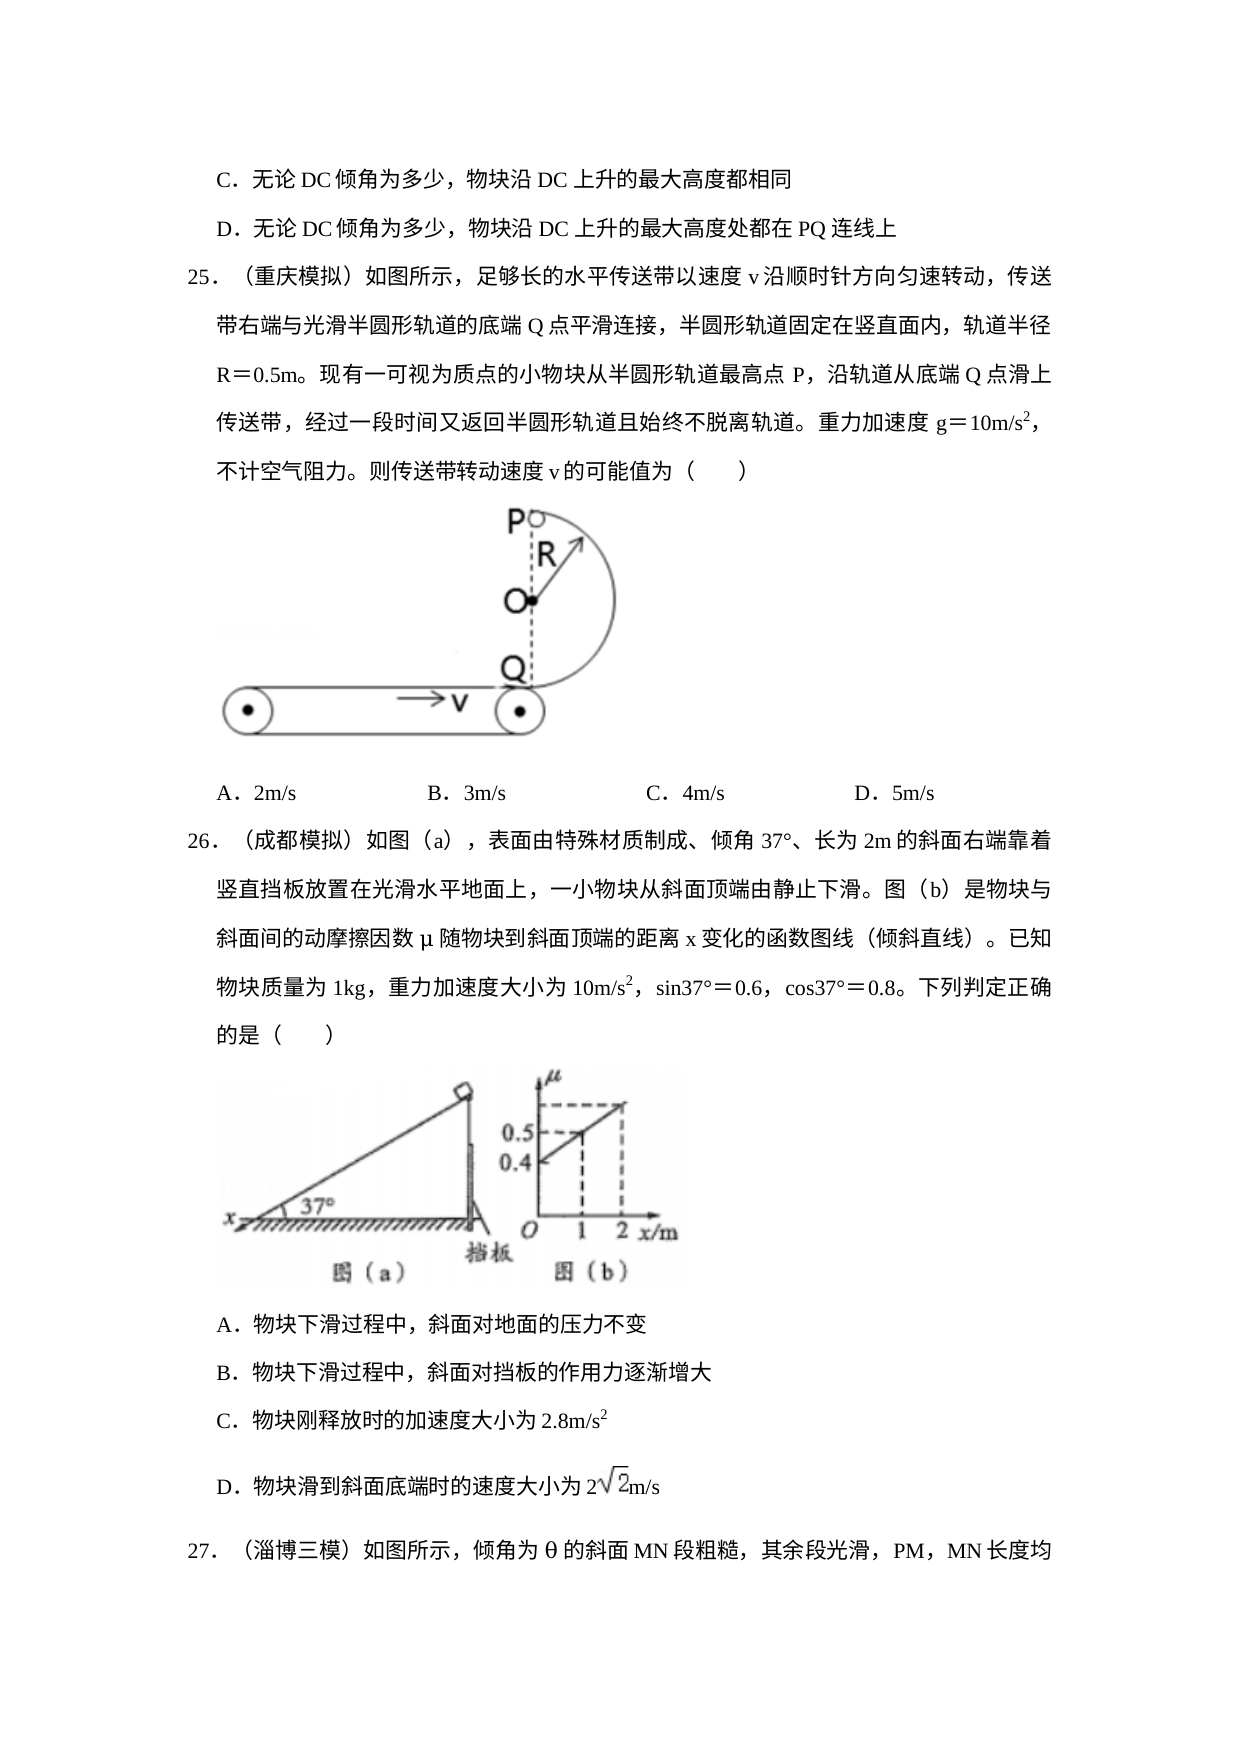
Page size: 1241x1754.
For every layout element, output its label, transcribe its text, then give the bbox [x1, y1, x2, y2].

text B．物块下滑过程中，斜面对挡板的作用力逐渐增大 [187, 1355, 1053, 1387]
picture [216, 1066, 684, 1290]
text 25．（重庆模拟）如图所示，足够长的水平传送带以速度v沿顺时针方向匀速转动，传送带右端与光滑半圆形轨道的底端Q点平滑连接，半圆形轨道固定在竖直面内，轨道半径R＝0.5m。现有一可视为质点的小物块从半圆形轨道最高点P，沿轨道从底端Q点滑上传送带，经过一段时间又返回半圆形轨道且始终不脱离轨道。重力加速度g＝10m/s2，不计空气阻力。则传送带转动速度v的可能值为（ ） [187, 259, 1053, 486]
text A．物块下滑过程中，斜面对地面的压力不变 [187, 1306, 1053, 1339]
text 26．（成都模拟）如图（a），表面由特殊材质制成、倾角37°、长为2m的斜面右端靠着竖直挡板放置在光滑水平地面上，一小物块从斜面顶端由静止下滑。图（b）是物块与斜面间的动摩擦因数μ随物块到斜面顶端的距离x变化的函数图线（倾斜直线）。已知物块质量为1kg，重力加速度大小为10m/s2，sin37°＝0.6，cos37°＝0.8。下列判定正确的是（ ） [187, 823, 1053, 1050]
picture [597, 1466, 629, 1495]
picture [216, 502, 621, 741]
text A．2m/s B．3m/s C．4m/s D．5m/s [187, 774, 1053, 807]
text C．无论DC倾角为多少，物块沿 DC 上升的最大高度都相同 [187, 162, 1053, 194]
text D．物块滑到斜面底端时的速度大小为2m/s [187, 1451, 1053, 1516]
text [187, 1532, 1053, 1565]
text D．无论DC倾角为多少，物块沿 DC 上升的最大高度处都在 PQ 连线上 [187, 210, 1053, 243]
text C．物块刚释放时的加速度大小为2.8m/s2 [187, 1403, 1053, 1436]
